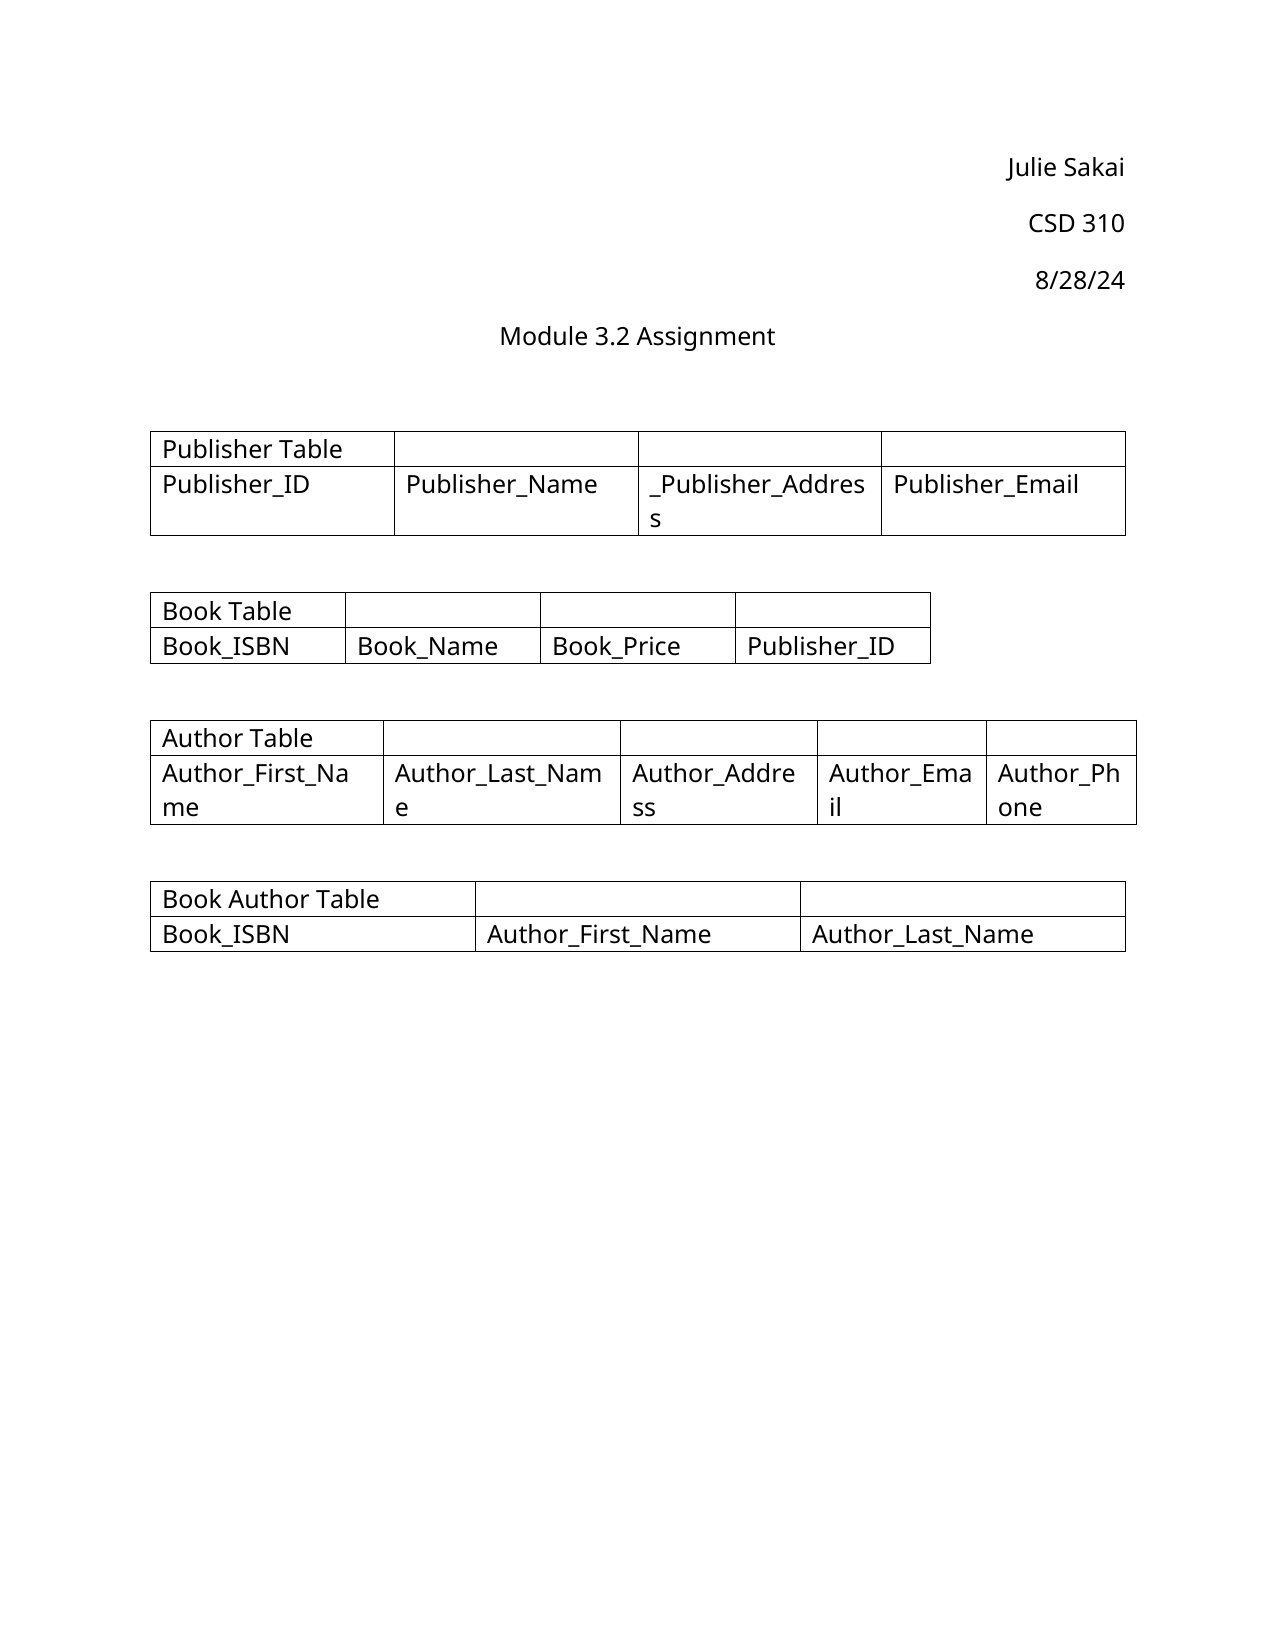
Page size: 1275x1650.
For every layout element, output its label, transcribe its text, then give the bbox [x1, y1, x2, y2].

table_header [384, 721, 620, 755]
table_cell Publisher_Email [882, 467, 1125, 535]
table_header [346, 593, 540, 627]
table_cell Author_Last_Name [801, 917, 1125, 951]
table_cell Author_First_Name [476, 917, 800, 951]
table_header Book Author Table [151, 882, 475, 916]
table_cell Author_Last_Name [384, 756, 620, 824]
text 8/28/24 [150, 262, 1125, 296]
table_header [736, 593, 930, 627]
table_cell Publisher_Name [395, 467, 638, 535]
table_cell Author_First_Name [151, 756, 383, 824]
table_header Book Table [151, 593, 345, 627]
table_cell Book_ISBN [151, 917, 475, 951]
table_cell _Publisher_Address [639, 467, 881, 535]
table_cell Author_Email [818, 756, 986, 824]
table_header [621, 721, 817, 755]
table_cell Book_ISBN [151, 628, 345, 662]
text Julie Sakai [150, 150, 1125, 184]
table_cell Author_Phone [987, 756, 1136, 824]
table_cell Publisher_ID [736, 628, 930, 662]
text Module 3.2 Assignment [150, 318, 1125, 352]
table_cell Book_Name [346, 628, 540, 662]
table_header [882, 432, 1125, 466]
table_header [476, 882, 800, 916]
table_header [818, 721, 986, 755]
table_header [801, 882, 1125, 916]
table_header [395, 432, 638, 466]
text CSD 310 [150, 206, 1125, 240]
table_cell Book_Price [541, 628, 735, 662]
table_header Author Table [151, 721, 383, 755]
table_header Publisher Table [151, 432, 394, 466]
table_cell Author_Address [621, 756, 817, 824]
table_header [987, 721, 1136, 755]
table_header [541, 593, 735, 627]
table_cell Publisher_ID [151, 467, 394, 535]
table_header [639, 432, 881, 466]
